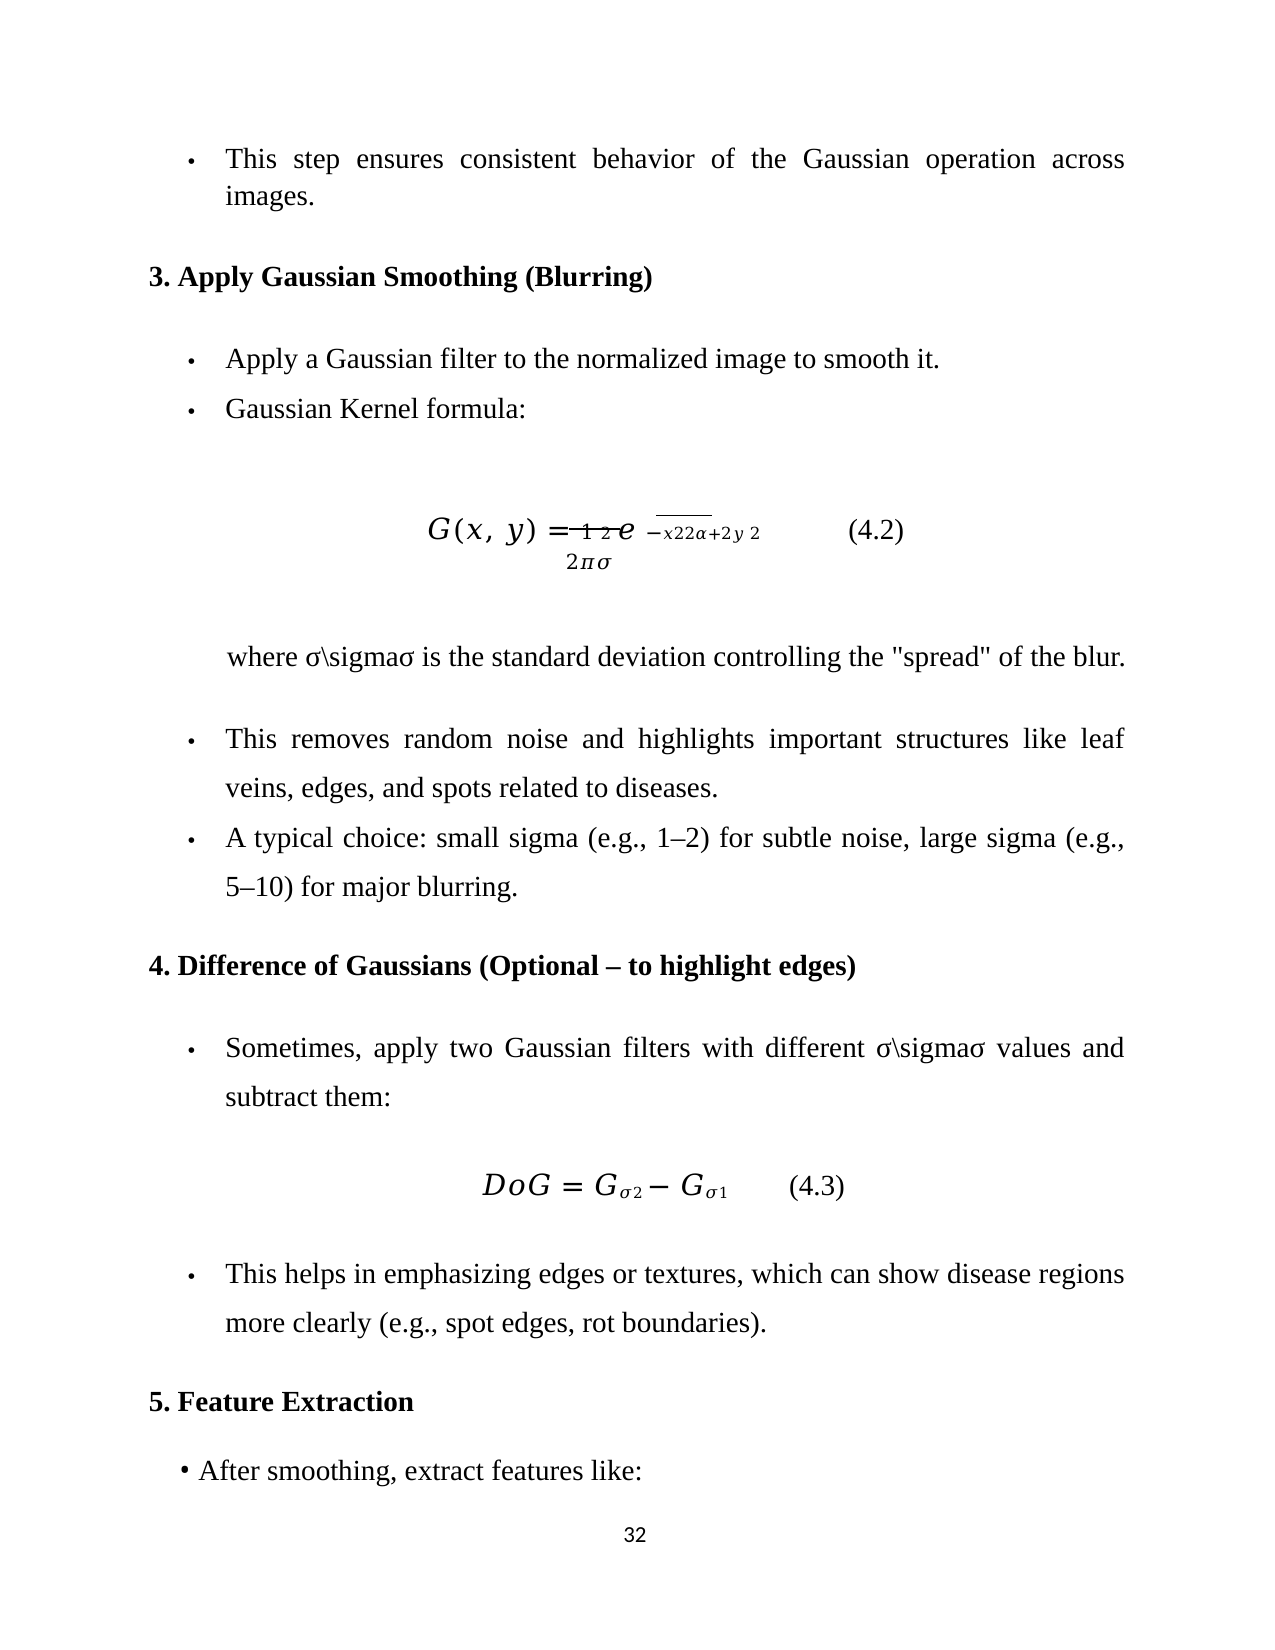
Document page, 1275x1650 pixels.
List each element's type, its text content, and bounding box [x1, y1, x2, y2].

text • After smoothing, extract features like: [179, 1449, 1126, 1489]
list This step ensures consistent behavior of the Gaussian operation across images. [188, 142, 1126, 211]
list This removes random noise and highlights important structures like leaf veins, edges, and spots related to diseases. [188, 721, 1126, 803]
list Sometimes, apply two Gaussian filters with different σ\sigmaσ values and subtract them: [188, 1030, 1126, 1113]
text where σ\sigmaσ is the standard deviation controlling the "spread" of the blur. [133, 639, 1126, 673]
list Gaussian Kernel formula: [188, 392, 1126, 425]
list Difference of Gaussians (Optional – to highlight edges) [148, 948, 1142, 982]
list Feature Extraction [148, 1384, 1142, 1417]
text 2𝜋𝜎 [133, 549, 1046, 574]
list Apply Gaussian Smoothing (Blurring) [148, 259, 1142, 293]
list This helps in emphasizing edges or textures, which can show disease regions more clearly (e.g., spot edges, rot boundaries). [188, 1256, 1126, 1338]
text 𝐺(𝑥, 𝑦) = 1 2 𝑒 −𝑥22𝛼+2𝑦 2 (4.2) [133, 511, 1142, 546]
list Apply a Gaussian filter to the normalized image to smooth it. [188, 341, 1126, 375]
text 𝐷𝑜𝐺 = 𝐺𝜎2 − 𝐺𝜎1 (4.3) [133, 1167, 1142, 1202]
list A typical choice: small sigma (e.g., 1–2) for subtle noise, large sigma (e.g., 5–10) for major blurring. [188, 820, 1126, 903]
